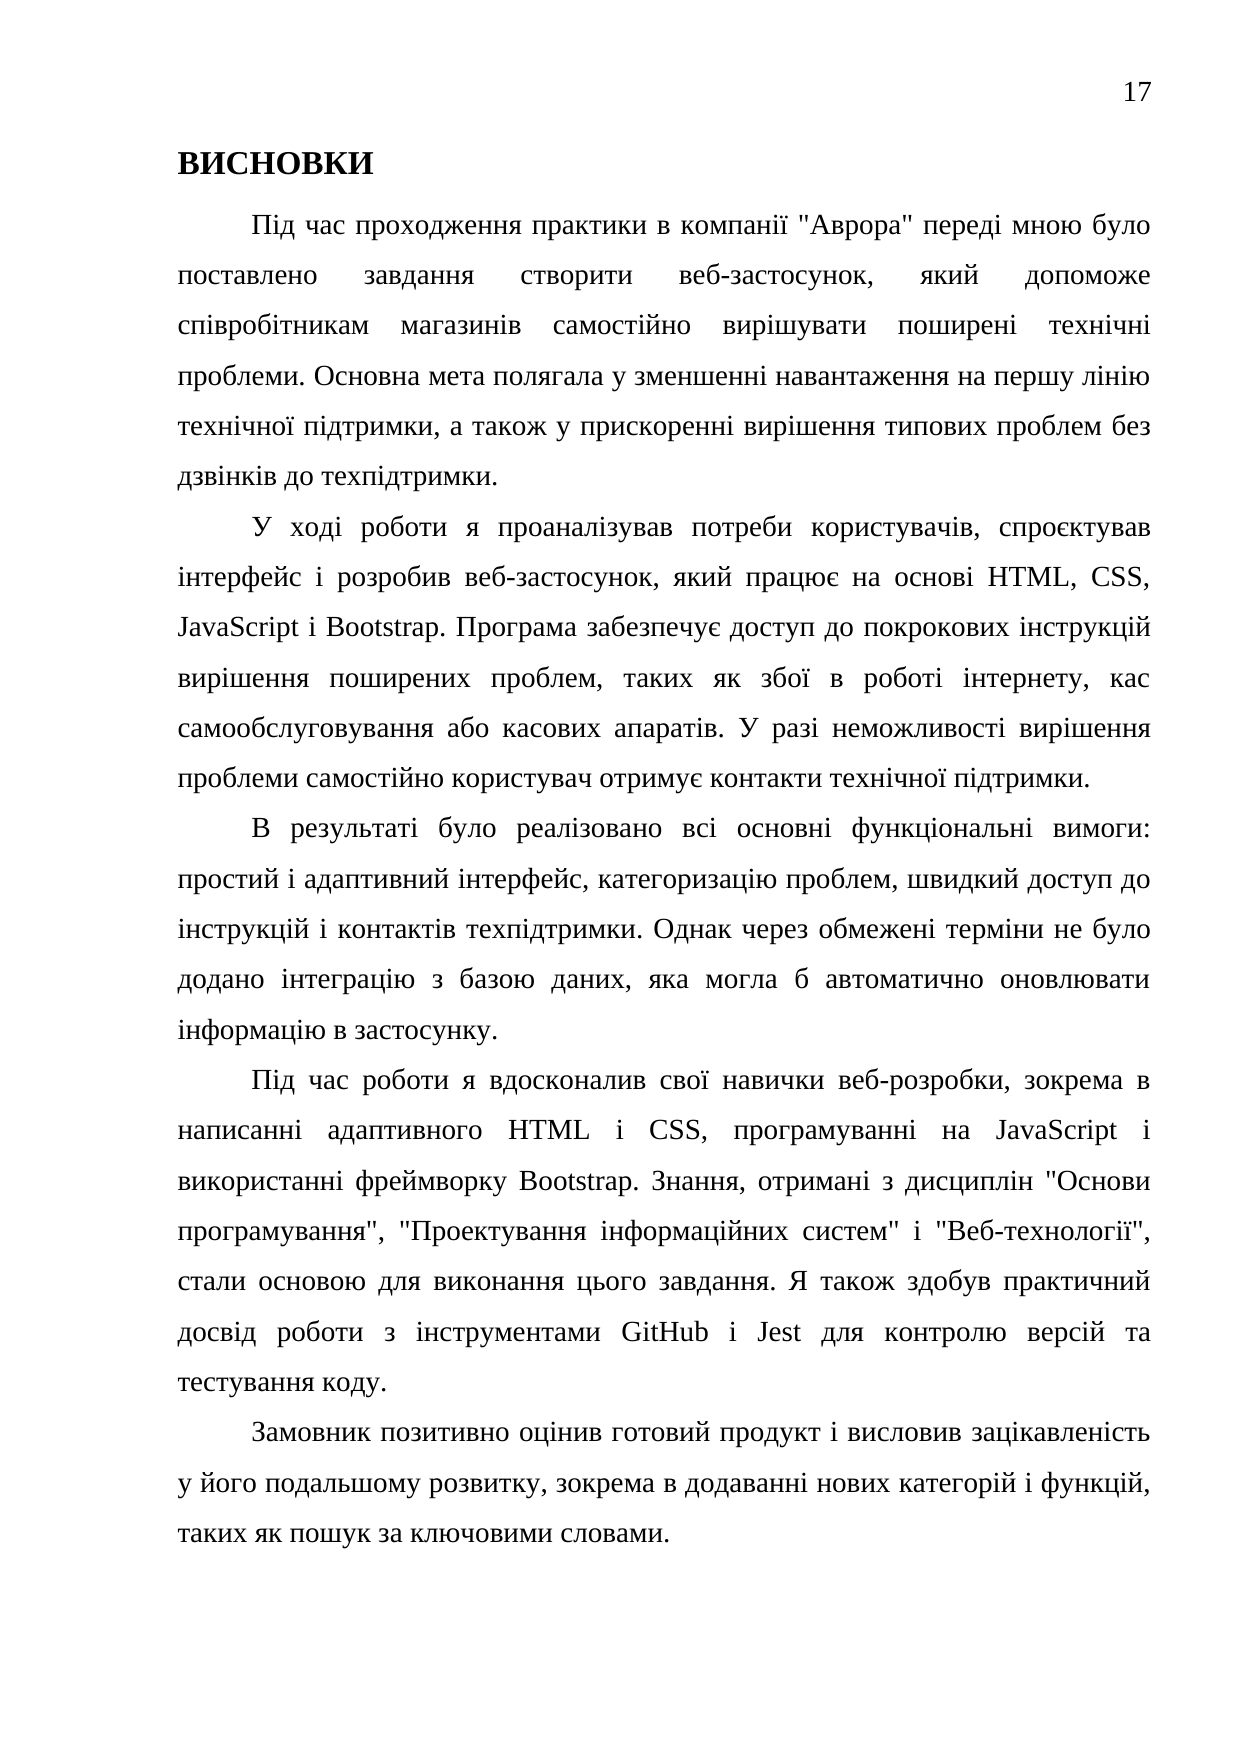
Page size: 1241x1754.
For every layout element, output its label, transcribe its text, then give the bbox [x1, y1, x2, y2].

text У ході роботи я проаналізував потреби користувачів, спроєктував інтерфейс і розробив веб-застосунок, який працює на основі HTML, CSS, JavaScript і Bootstrap. Програма забезпечує доступ до покрокових інструкцій вирішення поширених проблем, таких як збої в роботі інтернету, кас самообслуговування або касових апаратів. У разі неможливості вирішення проблеми самостійно користувач отримує контакти технічної підтримки. [177, 509, 1152, 794]
subtitle ВИСНОВКИ [177, 143, 1152, 181]
text Замовник позитивно оцінив готовий продукт і висловив зацікавленість у його подальшому розвитку, зокрема в додаванні нових категорій і функцій, таких як пошук за ключовими словами. [177, 1414, 1152, 1548]
text Під час проходження практики в компанії "Аврора" переді мною було поставлено завдання створити веб-застосунок, який допоможе співробітникам магазинів самостійно вирішувати поширені технічні проблеми. Основна мета полягала у зменшенні навантаження на першу лінію технічної підтримки, а також у прискоренні вирішення типових проблем без дзвінків до техпідтримки. [177, 207, 1152, 492]
text В результаті було реалізовано всі основні функціональні вимоги: простий і адаптивний інтерфейс, категоризацію проблем, швидкий доступ до інструкцій і контактів техпідтримки. Однак через обмежені терміни не було додано інтеграцію з базою даних, яка могла б автоматично оновлювати інформацію в застосунку. [177, 811, 1152, 1045]
text Під час роботи я вдосконалив свої навички веб-розробки, зокрема в написанні адаптивного HTML і CSS, програмуванні на JavaScript і використанні фреймворку Bootstrap. Знання, отримані з дисциплін "Основи програмування", "Проектування інформаційних систем" і "Веб-технології", стали основою для виконання цього завдання. Я також здобув практичний досвід роботи з інструментами GitHub і Jest для контролю версій та тестування коду. [177, 1062, 1152, 1398]
